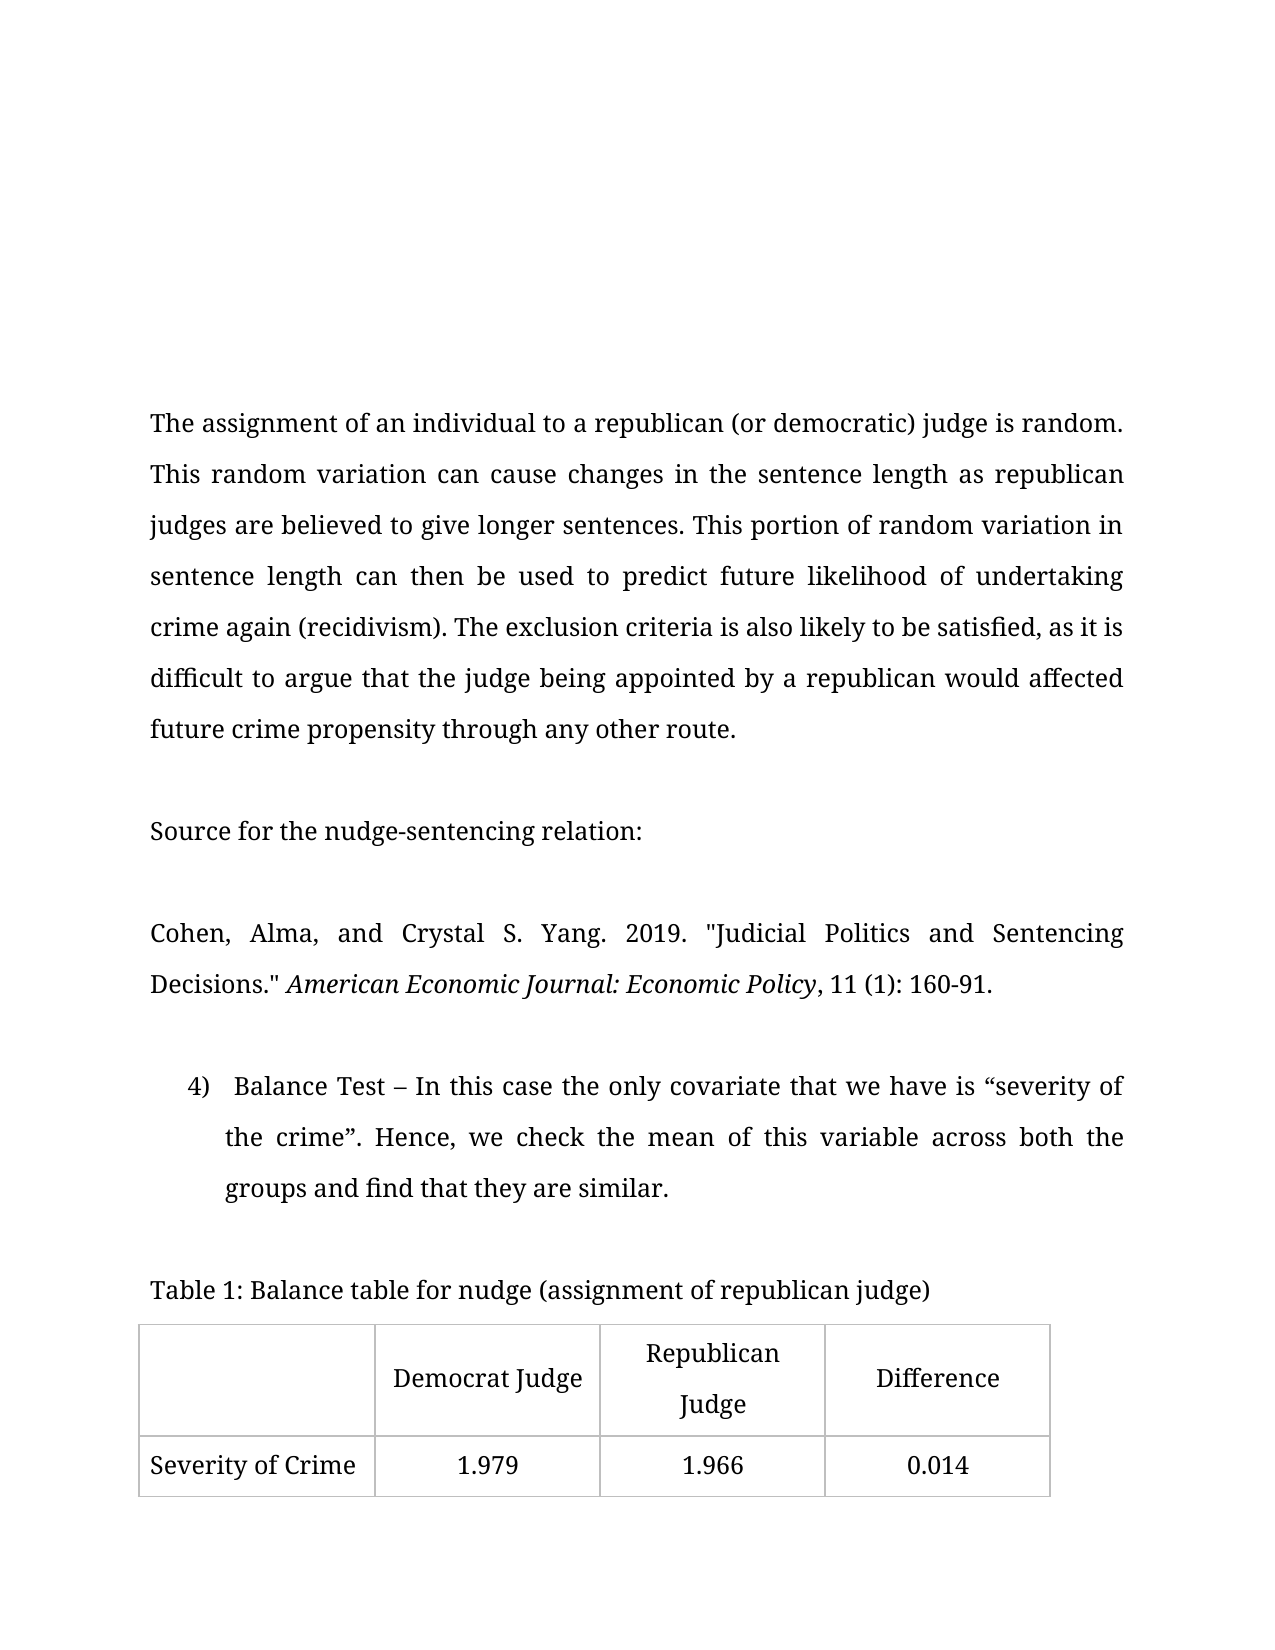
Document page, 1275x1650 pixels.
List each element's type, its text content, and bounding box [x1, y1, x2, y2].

text Cohen, Alma, and Crystal S. Yang. 2019. "Judicial Politics and Sentencing Decisions." American Economic Journal: Economic Policy, 11 (1): 160-91. [150, 916, 1125, 1001]
text Source for the nudge-sentencing relation: [150, 813, 1125, 848]
table_header Republican Judge [601, 1325, 824, 1435]
text The assignment of an individual to a republican (or democratic) judge is random. This random variation can cause changes in the sentence length as republican judges are believed to give longer sentences. This portion of random variation in sentence length can then be used to predict future likelihood of undertaking crime again (recidivism). The exclusion criteria is also likely to be satisfied, as it is difficult to argue that the judge being appointed by a republican would affected future crime propensity through any other route. [150, 405, 1125, 746]
table_cell Severity of Crime [140, 1437, 374, 1496]
table_header Difference [826, 1325, 1049, 1435]
table_cell 1.979 [376, 1437, 599, 1496]
text Table 1: Balance table for nudge (assignment of republican judge) [150, 1273, 1125, 1307]
table_cell 1.966 [601, 1437, 824, 1496]
table_header Democrat Judge [376, 1325, 599, 1435]
table_header [140, 1325, 374, 1435]
list Balance Test – In this case the only covariate that we have is “severity of the crime”. Hence, we check the mean of this variable across both the groups and find that they are similar. [187, 1069, 1125, 1205]
table_cell 0.014 [826, 1437, 1049, 1496]
